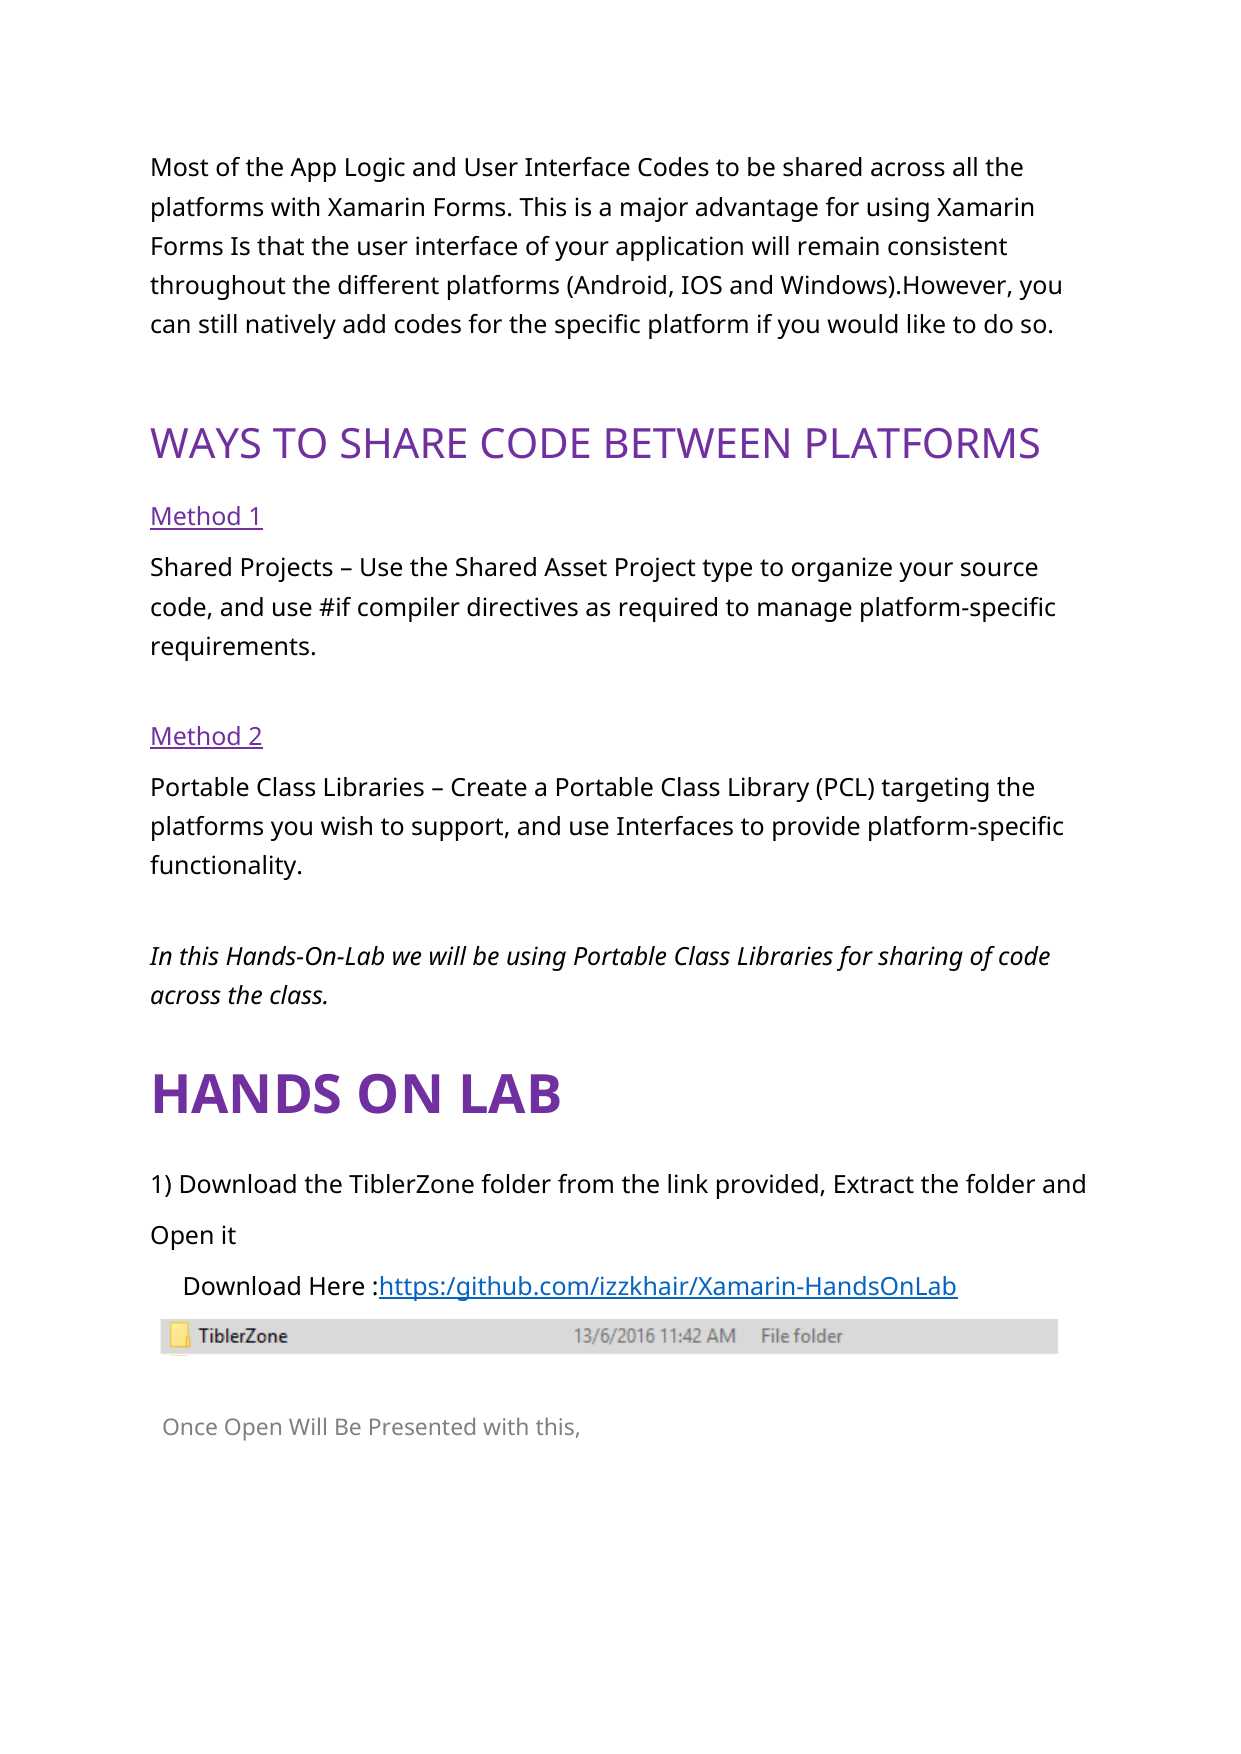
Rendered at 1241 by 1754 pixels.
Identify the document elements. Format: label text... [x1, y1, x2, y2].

text Method 2 [150, 719, 1090, 753]
text Ways to share code between platforms [150, 414, 1090, 471]
picture [150, 1319, 1063, 1356]
text Method 1 [150, 499, 1090, 533]
text hANDS ON LAB [150, 1056, 1090, 1129]
text 1) Download the TiblerZone folder from the link provided, Extract the folder and Open it [150, 1166, 1090, 1251]
text Most of the App Logic and User Interface Codes to be shared across all the platforms with Xamarin Forms. This is a major advantage for using Xamarin Forms Is that the user interface of your application will remain consistent throughout the different platforms (Android, IOS and Windows).However, you can still natively add codes for the specific platform if you would like to do so. [150, 150, 1090, 341]
text Once Open Will Be Presented with this, [150, 1411, 1090, 1443]
text Download Here :https:/github.com/izzkhair/Xamarin-HandsOnLab [150, 1268, 1090, 1302]
text Shared Projects – Use the Shared Asset Project type to organize your source code, and use #if compiler directives as required to manage platform-specific requirements. [150, 550, 1090, 662]
text In this Hands-On-Lab we will be using Portable Class Libraries for sharing of code across the class. [150, 938, 1090, 1011]
text Portable Class Libraries – Create a Portable Class Library (PCL) targeting the platforms you wish to support, and use Interfaces to provide platform-specific functionality. [150, 770, 1090, 882]
